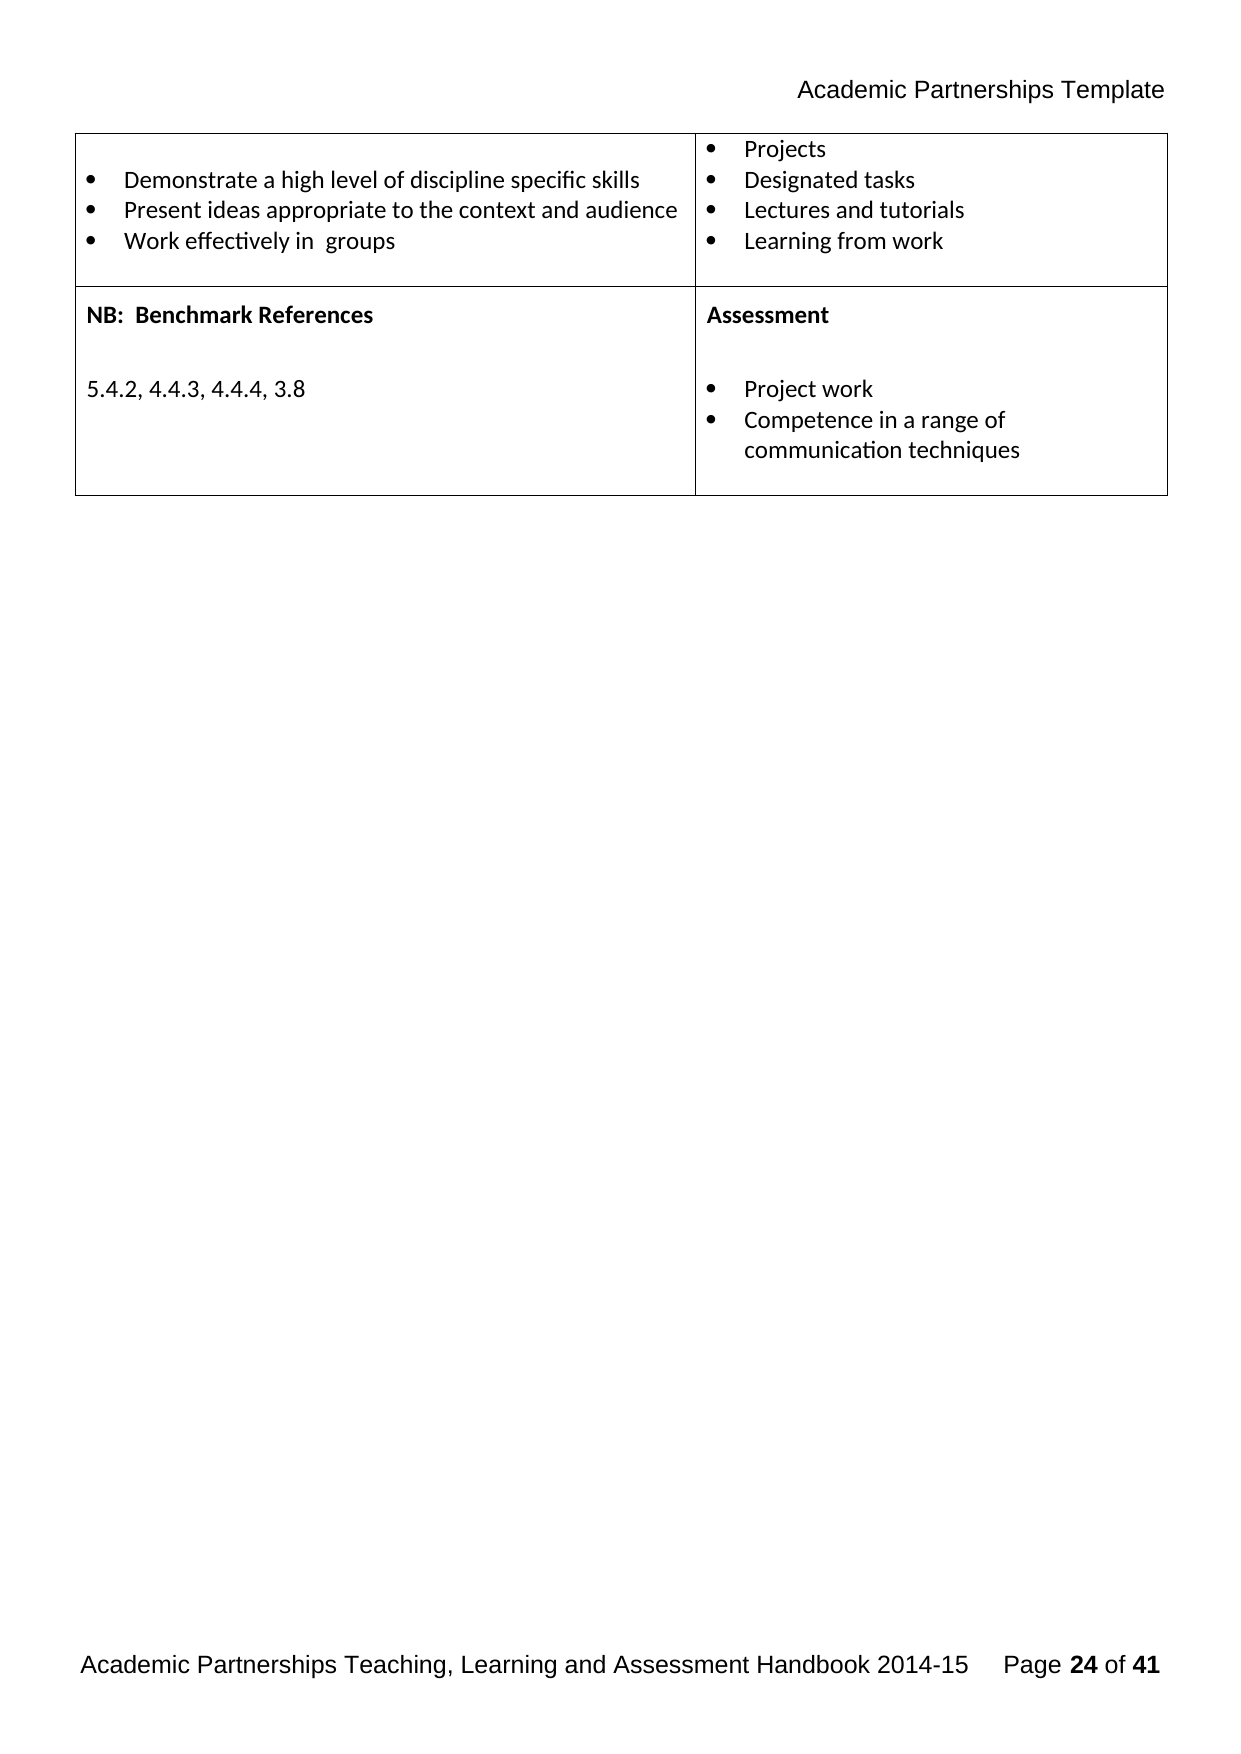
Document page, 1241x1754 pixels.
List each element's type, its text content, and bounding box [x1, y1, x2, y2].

table_cell Assessment Project work Competence in a range of communication techniques [696, 287, 1167, 495]
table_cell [76, 134, 695, 286]
table_cell NB: Benchmark References 5.4.2, 4.4.3, 4.4.4, 3.8 [76, 287, 695, 495]
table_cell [696, 134, 1167, 286]
